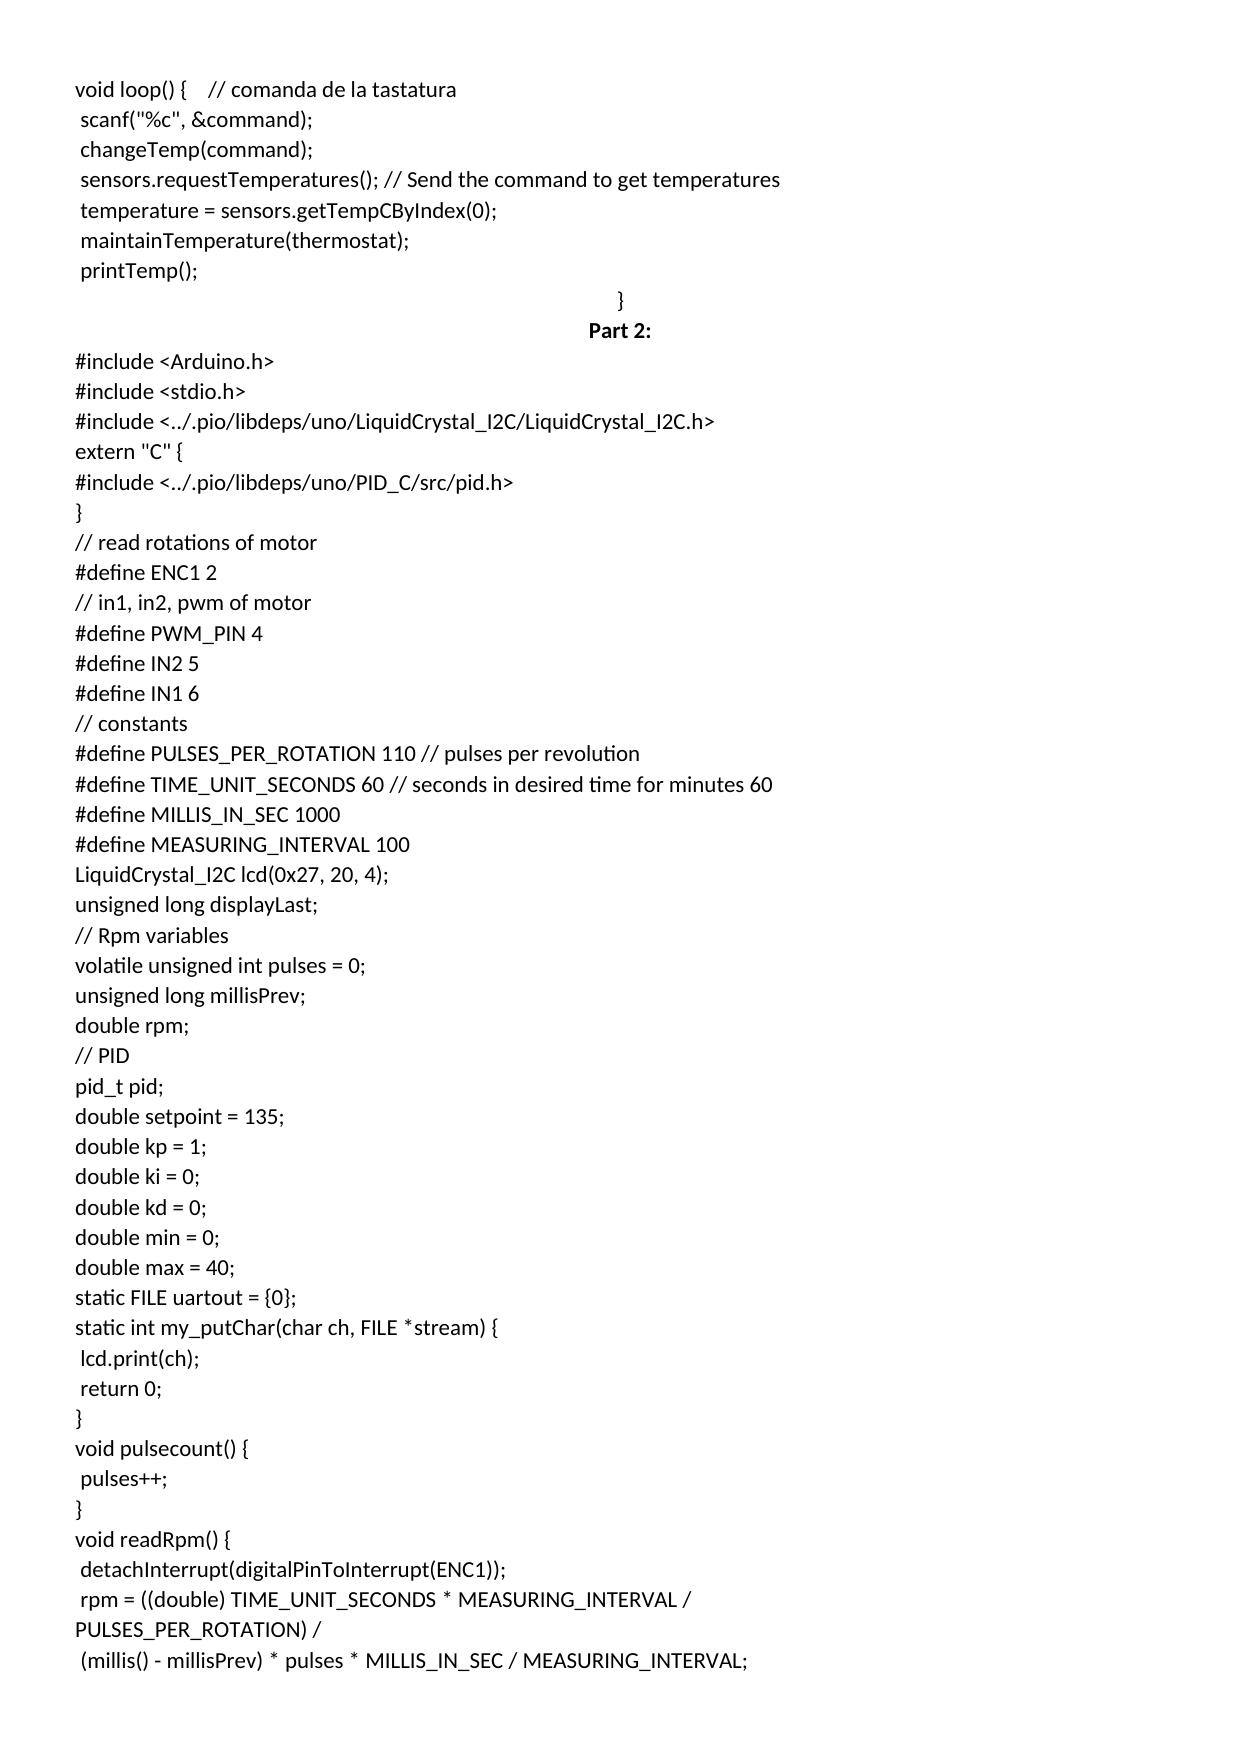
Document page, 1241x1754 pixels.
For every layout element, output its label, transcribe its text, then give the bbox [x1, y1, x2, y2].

text printTemp(); [75, 256, 1165, 284]
text void loop() { // comanda de la tastatura [75, 75, 1165, 103]
text } Part 2: [75, 286, 1165, 345]
text #define PULSES_PER_ROTATION 110 // pulses per revolution [75, 739, 1165, 768]
text return 0; [75, 1374, 1165, 1402]
text unsigned long millisPrev; [75, 981, 1165, 1009]
text detachInterrupt(digitalPinToInterrupt(ENC1)); [75, 1555, 1165, 1583]
text // Rpm variables [75, 921, 1165, 949]
text void pulsecount() { [75, 1434, 1165, 1462]
text } [75, 498, 1165, 526]
text sensors.requestTemperatures(); // Send the command to get temperatures [75, 166, 1165, 194]
text extern "C" { [75, 437, 1165, 466]
text lcd.print(ch); [75, 1344, 1165, 1372]
text maintainTemperature(thermostat); [75, 226, 1165, 254]
text // PID [75, 1042, 1165, 1070]
text double kp = 1; [75, 1132, 1165, 1160]
text static int my_putChar(char ch, FILE *stream) { [75, 1313, 1165, 1342]
text #include <../.pio/libdeps/uno/LiquidCrystal_I2C/LiquidCrystal_I2C.h> [75, 407, 1165, 435]
text // read rotations of motor [75, 528, 1165, 556]
text void readRpm() { [75, 1525, 1165, 1553]
text } [75, 1495, 1165, 1523]
text pid_t pid; [75, 1072, 1165, 1100]
text rpm = ((double) TIME_UNIT_SECONDS * MEASURING_INTERVAL / [75, 1585, 1165, 1613]
text double setpoint = 135; [75, 1102, 1165, 1130]
text double max = 40; [75, 1253, 1165, 1281]
text #define IN1 6 [75, 679, 1165, 707]
text #include <stdio.h> [75, 377, 1165, 405]
text #define MEASURING_INTERVAL 100 [75, 830, 1165, 858]
text volatile unsigned int pulses = 0; [75, 951, 1165, 979]
text double rpm; [75, 1011, 1165, 1039]
text } [75, 1404, 1165, 1432]
text #define ENC1 2 [75, 558, 1165, 586]
text scanf("%c", &command); [75, 105, 1165, 133]
text PULSES_PER_ROTATION) / [75, 1616, 1165, 1644]
text (millis() - millisPrev) * pulses * MILLIS_IN_SEC / MEASURING_INTERVAL; [75, 1646, 1165, 1674]
text LiquidCrystal_I2C lcd(0x27, 20, 4); [75, 860, 1165, 888]
text double kd = 0; [75, 1193, 1165, 1221]
text // constants [75, 709, 1165, 737]
text #define IN2 5 [75, 649, 1165, 677]
text double ki = 0; [75, 1162, 1165, 1191]
text static FILE uartout = {0}; [75, 1283, 1165, 1311]
text #define TIME_UNIT_SECONDS 60 // seconds in desired time for minutes 60 [75, 770, 1165, 798]
text #define MILLIS_IN_SEC 1000 [75, 800, 1165, 828]
text #include <Arduino.h> [75, 347, 1165, 375]
text // in1, in2, pwm of motor [75, 588, 1165, 617]
text unsigned long displayLast; [75, 891, 1165, 919]
text double min = 0; [75, 1223, 1165, 1251]
text #include <../.pio/libdeps/uno/PID_C/src/pid.h> [75, 468, 1165, 496]
text temperature = sensors.getTempCByIndex(0); [75, 196, 1165, 224]
text pulses++; [75, 1464, 1165, 1493]
text changeTemp(command); [75, 135, 1165, 163]
text #define PWM_PIN 4 [75, 619, 1165, 647]
